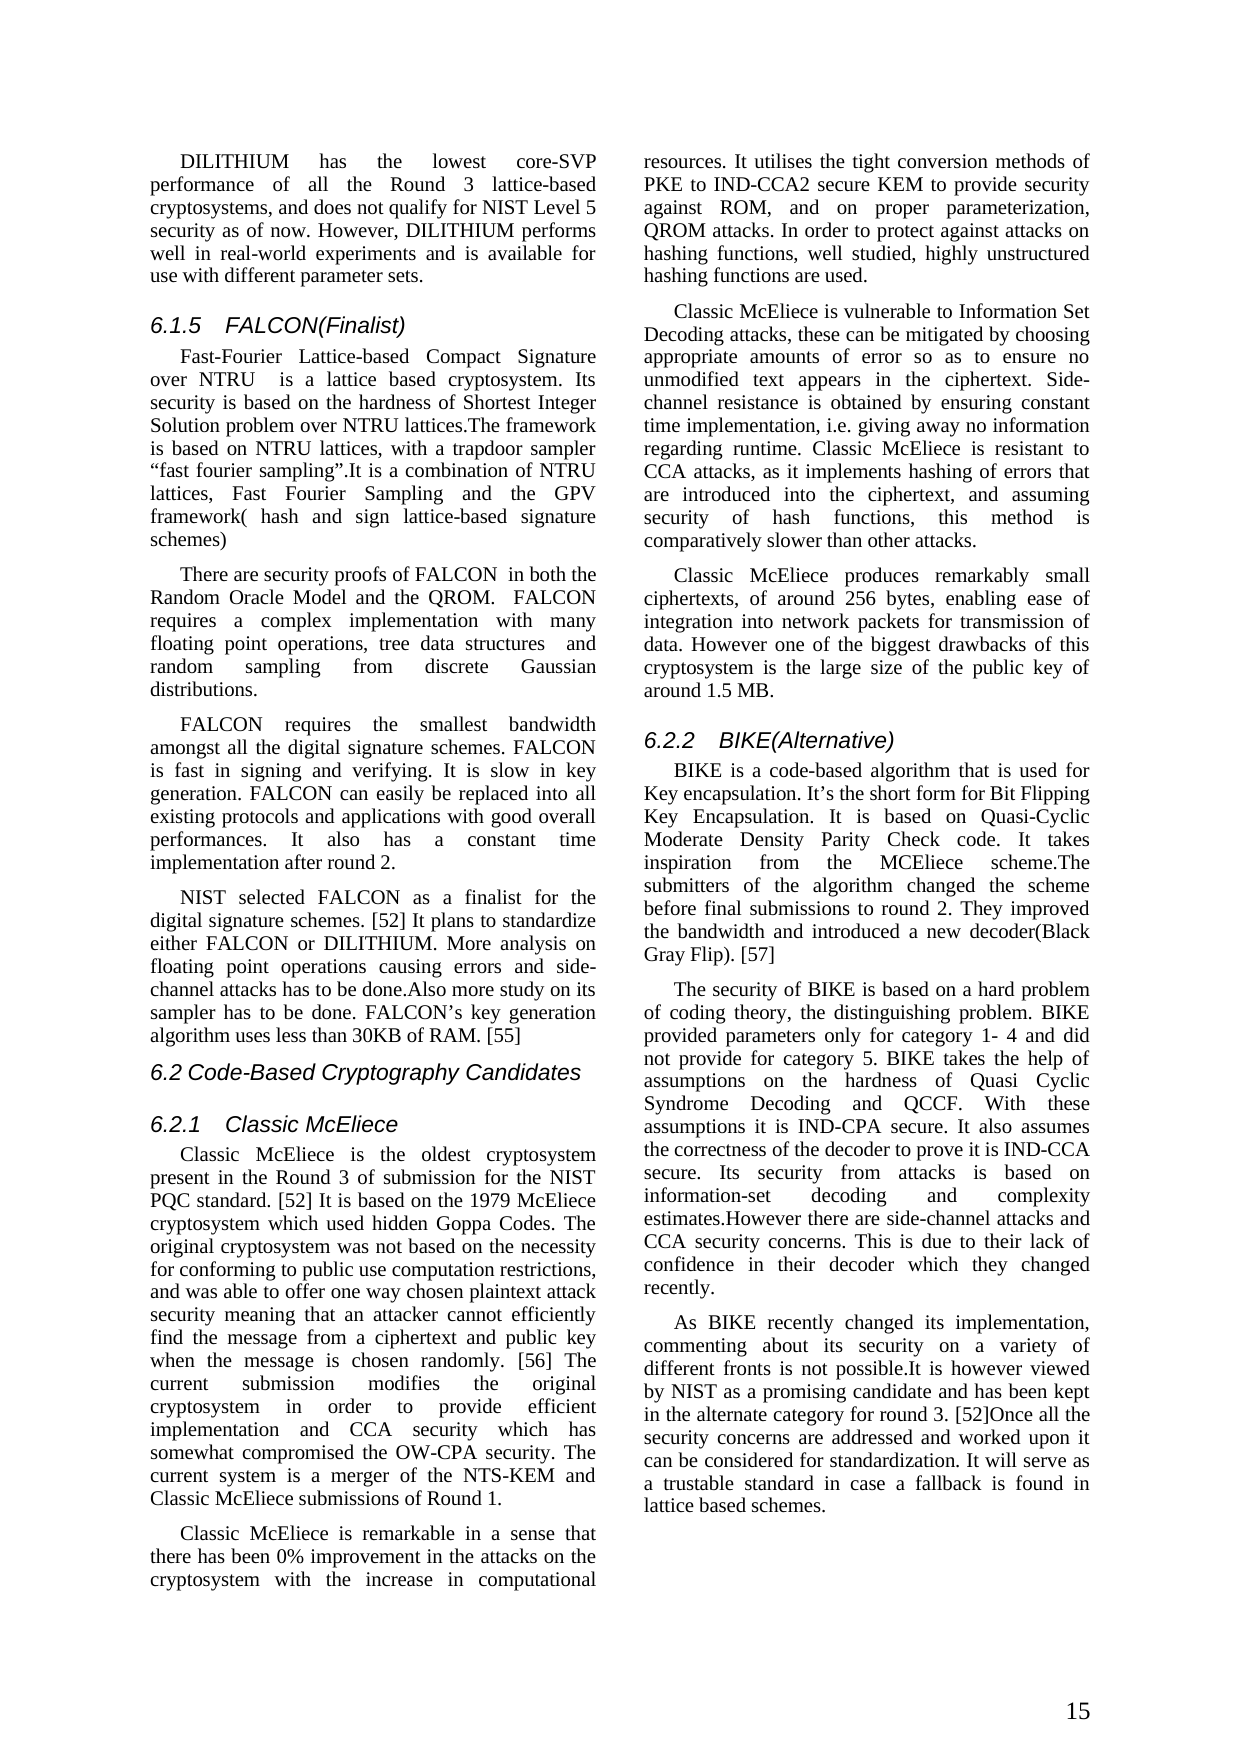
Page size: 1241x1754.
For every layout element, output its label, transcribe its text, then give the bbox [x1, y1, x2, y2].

text Classic McEliece is remarkable in a sense that there has been 0% improvement in the attacks on the cryptosystem with the increase in computational resources. It utilises the tight conversion methods of PKE to IND-CCA2 secure KEM to provide security against ROM, and on proper parameterization, QROM attacks. In order to protect against attacks on hashing functions, well studied, highly unstructured hashing functions are used. [644, 150, 1090, 287]
text BIKE is a code-based algorithm that is used for Key encapsulation. It’s the short form for Bit Flipping Key Encapsulation. It is based on Quasi-Cyclic Moderate Density Parity Check code. It takes inspiration from the MCEliece scheme.The submitters of the algorithm changed the scheme before final submissions to round 2. They improved the bandwidth and introduced a new decoder(Black Gray Flip). [644, 759, 1090, 966]
text The security of BIKE is based on a hard problem of coding theory, the distinguishing problem. BIKE provided parameters only for category 1- 4 and did not provide for category 5. BIKE takes the help of assumptions on the hardness of Quasi Cyclic Syndrome Decoding and QCCF. With these assumptions it is IND-CPA secure. It also assumes the correctness of the decoder to prove it is IND-CCA secure. Its security from attacks is based on information-set decoding and complexity estimates.However there are side-channel attacks and CCA security concerns. This is due to their lack of confidence in their decoder which they changed recently. [644, 978, 1090, 1299]
text Classic McEliece is remarkable in a sense that there has been 0% improvement in the attacks on the cryptosystem with the increase in computational resources. It utilises the tight conversion methods of PKE to IND-CCA2 secure KEM to provide security against ROM, and on proper parameterization, QROM attacks. In order to protect against attacks on hashing functions, well studied, highly unstructured hashing functions are used. [150, 1522, 596, 1591]
text Classic McEliece is the oldest cryptosystem present in the Round 3 of submission for the NIST PQC standard. It is based on the 1979 McEliece cryptosystem which used hidden Goppa Codes. The original cryptosystem was not based on the necessity for conforming to public use computation restrictions, and was able to offer one way chosen plaintext attack security meaning that an attacker cannot efficiently find the message from a ciphertext and public key when the message is chosen randomly. The current submission modifies the original cryptosystem in order to provide efficient implementation and CCA security which has somewhat compromised the OW-CPA security. The current system is a merger of the NTS-KEM and Classic McEliece submissions of Round 1. [150, 1143, 596, 1510]
subtitle BIKE(Alternative) [644, 727, 1090, 753]
text As BIKE recently changed its implementation, commenting about its security on a variety of different fronts is not possible.It is however viewed by NIST as a promising candidate and has been kept in the alternate category for round 3. Once all the security concerns are addressed and worked upon it can be considered for standardization. It will serve as a trustable standard in case a fallback is found in lattice based schemes. [644, 1311, 1090, 1517]
subtitle Classic McEliece [150, 1111, 596, 1137]
text There are security proofs of FALCON in both the Random Oracle Model and the QROM. FALCON requires a complex implementation with many floating point operations, tree data structures and random sampling from discrete Gaussian distributions. [150, 564, 596, 701]
text FALCON requires the smallest bandwidth amongst all the digital signature schemes. FALCON is fast in signing and verifying. It is slow in key generation. FALCON can easily be replaced into all existing protocols and applications with good overall performances. It also has a constant time implementation after round 2. [150, 713, 596, 874]
text DILITHIUM has the lowest core-SVP performance of all the Round 3 lattice-based cryptosystems, and does not qualify for NIST Level 5 security as of now. However, DILITHIUM performs well in real-world experiments and is available for use with different parameter sets. [150, 150, 596, 287]
subtitle FALCON(Finalist) [150, 312, 596, 339]
text Fast-Fourier Lattice-based Compact Signature over NTRU is a lattice based cryptosystem. Its security is based on the hardness of Shortest Integer Solution problem over NTRU lattices.The framework is based on NTRU lattices, with a trapdoor sampler “fast fourier sampling”.It is a combination of NTRU lattices, Fast Fourier Sampling and the GPV framework( hash and sign lattice-based signature schemes) [150, 345, 596, 551]
text Classic McEliece is vulnerable to Information Set Decoding attacks, these can be mitigated by choosing appropriate amounts of error so as to ensure no unmodified text appears in the ciphertext. Side-channel resistance is obtained by ensuring constant time implementation, i.e. giving away no information regarding runtime. Classic McEliece is resistant to CCA attacks, as it implements hashing of errors that are introduced into the ciphertext, and assuming security of hash functions, this method is comparatively slower than other attacks. [644, 300, 1090, 552]
subtitle Code-Based Cryptography Candidates [150, 1059, 596, 1086]
text NIST selected FALCON as a finalist for the digital signature schemes. It plans to standardize either FALCON or DILITHIUM. More analysis on floating point operations causing errors and side-channel attacks has to be done.Also more study on its sampler has to be done. FALCON’s key generation algorithm uses less than 30KB of RAM. [150, 886, 596, 1047]
text Classic McEliece produces remarkably small ciphertexts, of around 256 bytes, enabling ease of integration into network packets for transmission of data. However one of the biggest drawbacks of this cryptosystem is the large size of the public key of around 1.5 MB. [644, 564, 1090, 702]
